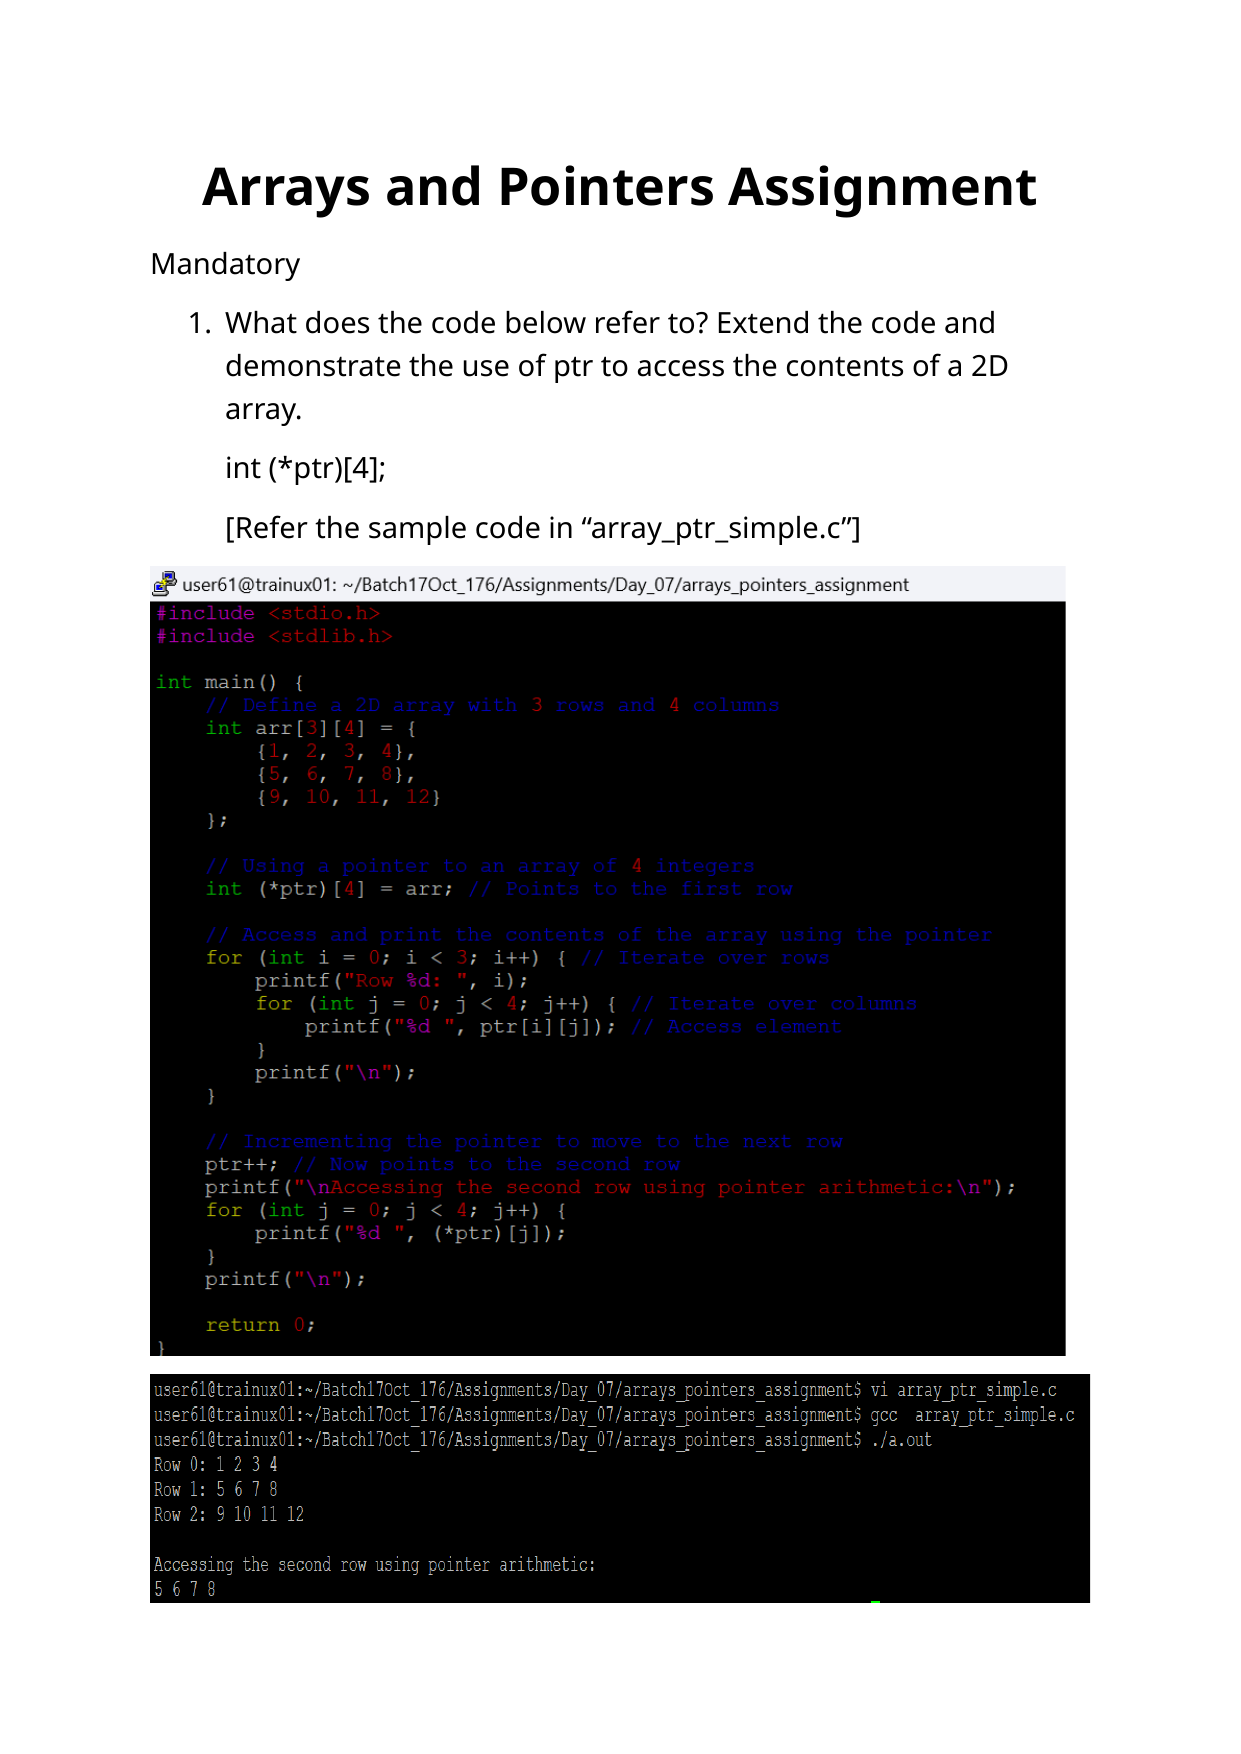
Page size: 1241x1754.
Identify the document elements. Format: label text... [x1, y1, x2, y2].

text int (*ptr)[4]; [225, 448, 1090, 487]
picture [150, 1374, 1091, 1603]
text Mandatory [150, 243, 1090, 283]
picture [150, 566, 1066, 1356]
text [Refer the sample code in “array_ptr_simple.c”] [225, 507, 1090, 547]
text Arrays and Pointers Assignment [150, 150, 1090, 221]
list What does the code below refer to? Extend the code and demonstrate the use of ptr to access the contents of a 2D array. [187, 303, 1090, 428]
